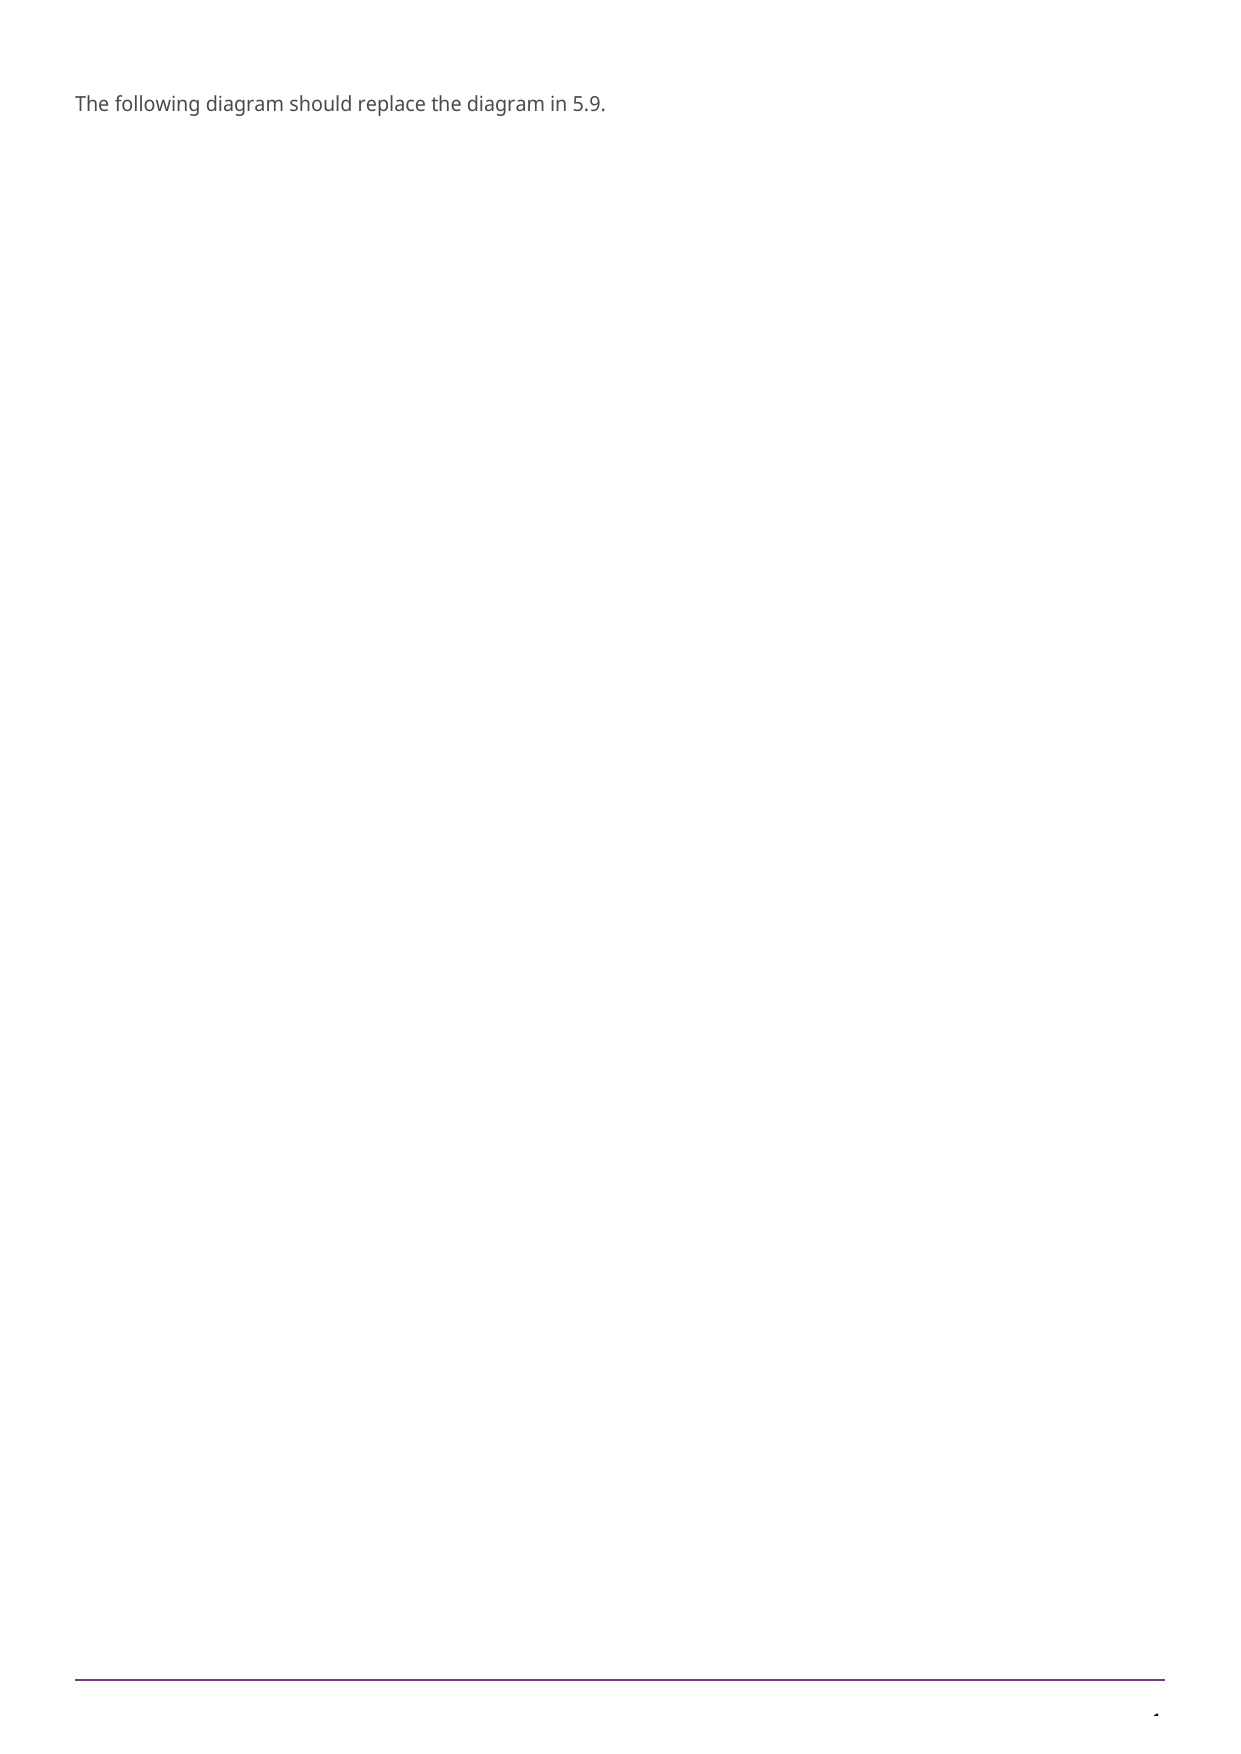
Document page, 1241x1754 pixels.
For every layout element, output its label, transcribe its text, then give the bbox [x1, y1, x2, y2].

text The following diagram should replace the diagram in 5.9. [75, 89, 1178, 117]
